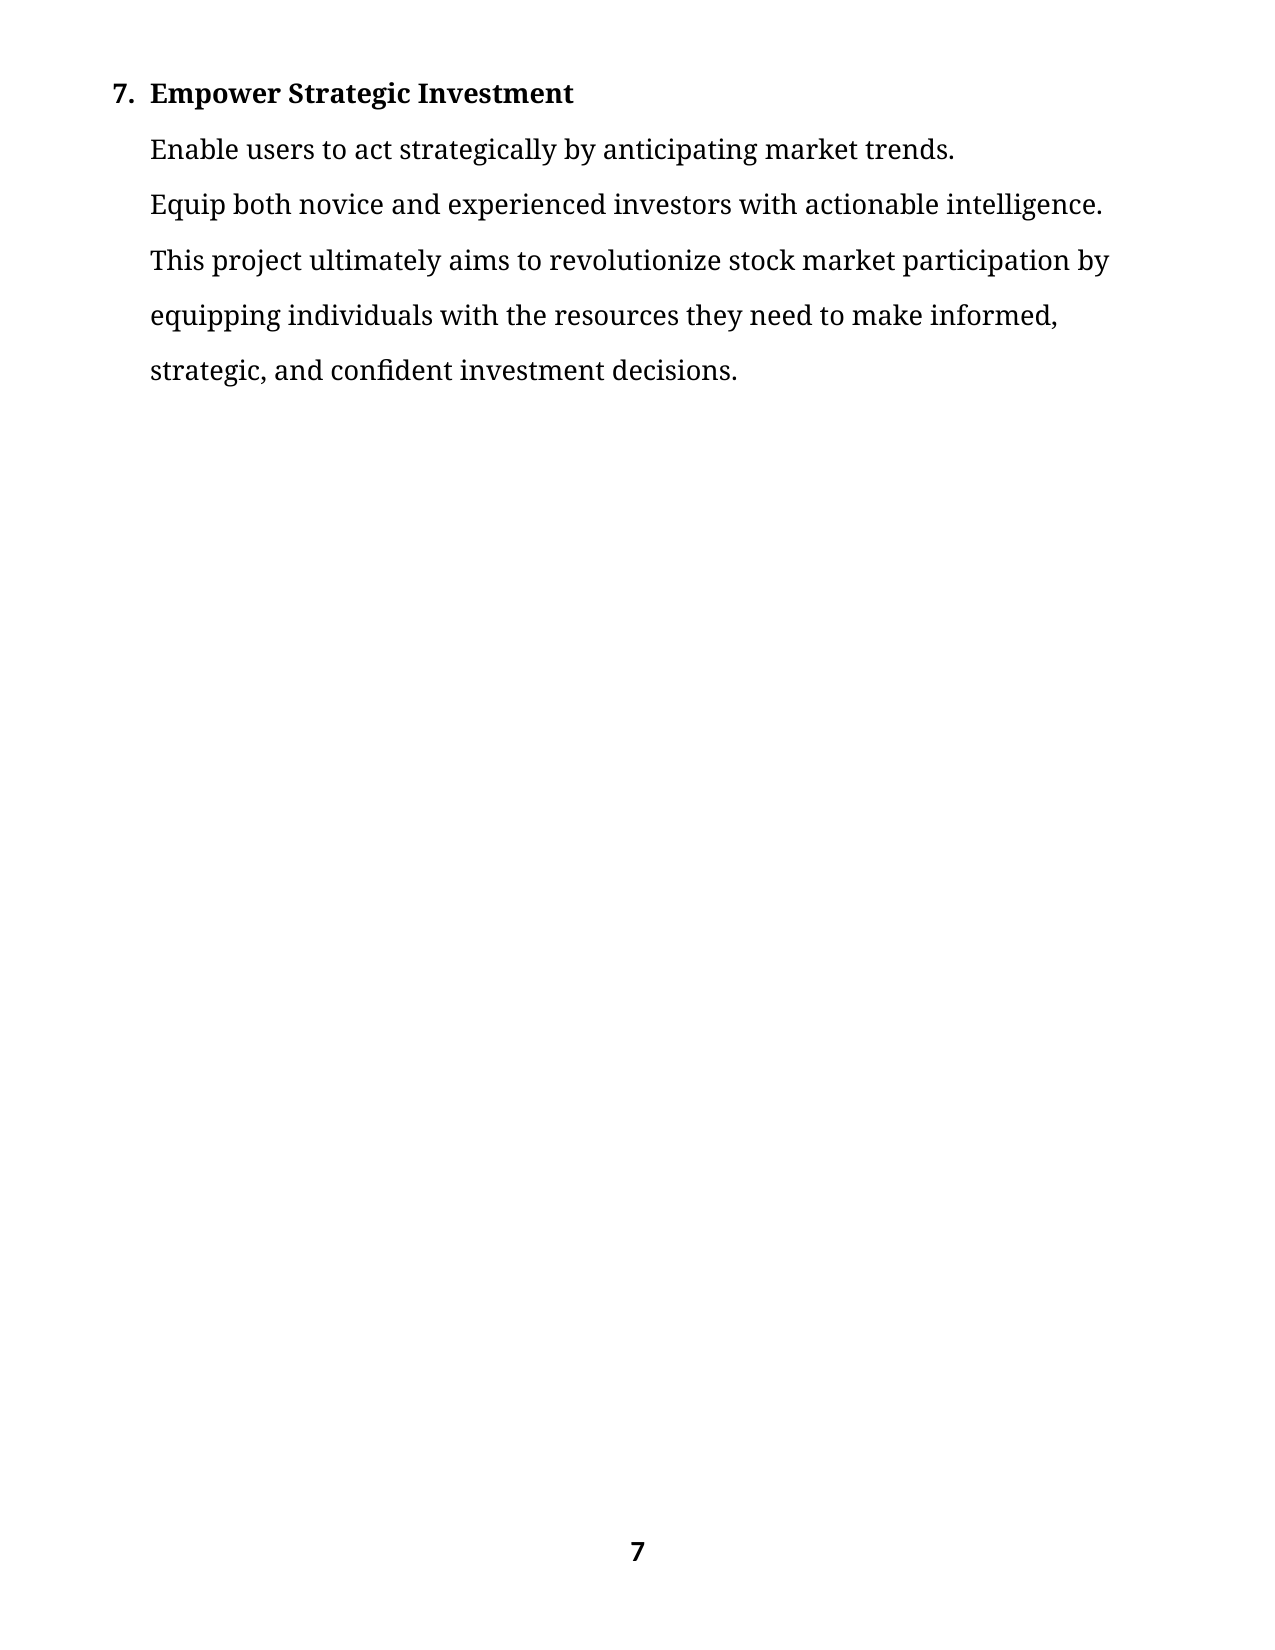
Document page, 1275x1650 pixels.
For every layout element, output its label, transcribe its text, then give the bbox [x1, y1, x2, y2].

text Equip both novice and experienced investors with actionable intelligence. [150, 186, 1141, 222]
list Empower Strategic Investment [112, 75, 1141, 112]
text Enable users to act strategically by anticipating market trends. [150, 130, 1141, 167]
text This project ultimately aims to revolutionize stock market participation by equipping individuals with the resources they need to make informed, strategic, and confident investment decisions. [150, 241, 1141, 388]
